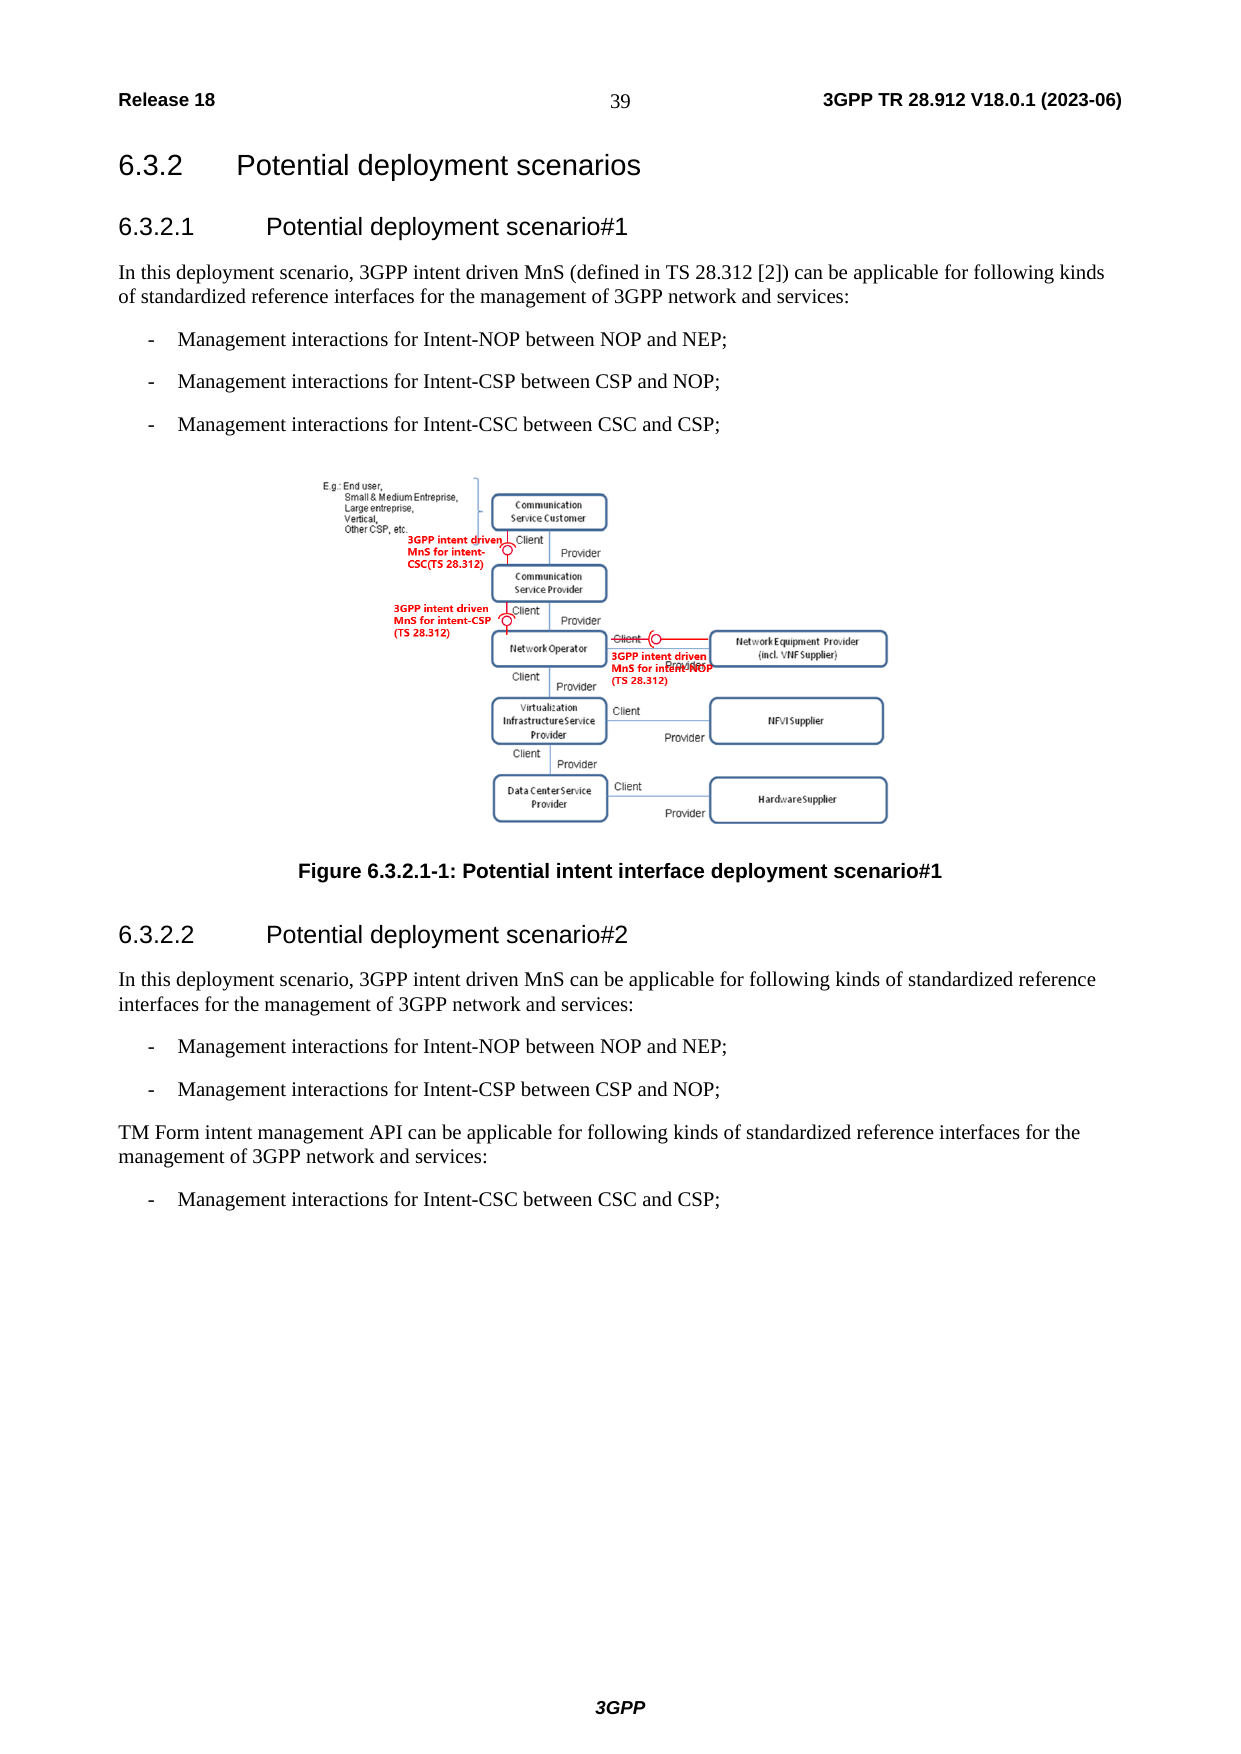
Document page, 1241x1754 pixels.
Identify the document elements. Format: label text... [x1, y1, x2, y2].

text - Management interactions for Intent-CSP between CSP and NOP; [148, 1077, 1122, 1101]
text Figure 6.3.2.1-1: Potential intent interface deployment scenario#1 [118, 858, 1122, 882]
picture [295, 461, 945, 840]
text - Management interactions for Intent-NOP between NOP and NEP; [148, 1034, 1122, 1058]
text - Management interactions for Intent-NOP between NOP and NEP; [148, 327, 1122, 351]
subtitle 6.3.2.1 Potential deployment scenario#1 [118, 212, 1122, 241]
text - Management interactions for Intent-CSC between CSC and CSP; [148, 1187, 1122, 1211]
text In this deployment scenario, 3GPP intent driven MnS can be applicable for following kinds of standardized reference interfaces for the management of 3GPP network and services: [118, 967, 1122, 1016]
subtitle 6.3.2 Potential deployment scenarios [118, 147, 1122, 181]
text - Management interactions for Intent-CSC between CSC and CSP; [148, 412, 1122, 436]
text TM Form intent management API can be applicable for following kinds of standardized reference interfaces for the management of 3GPP network and services: [118, 1120, 1122, 1168]
text - Management interactions for Intent-CSP between CSP and NOP; [148, 369, 1122, 393]
text In this deployment scenario, 3GPP intent driven MnS (defined in TS 28.312 [2]) can be applicable for following kinds of standardized reference interfaces for the management of 3GPP network and services: [118, 260, 1122, 308]
subtitle 6.3.2.2 Potential deployment scenario#2 [118, 920, 1122, 949]
